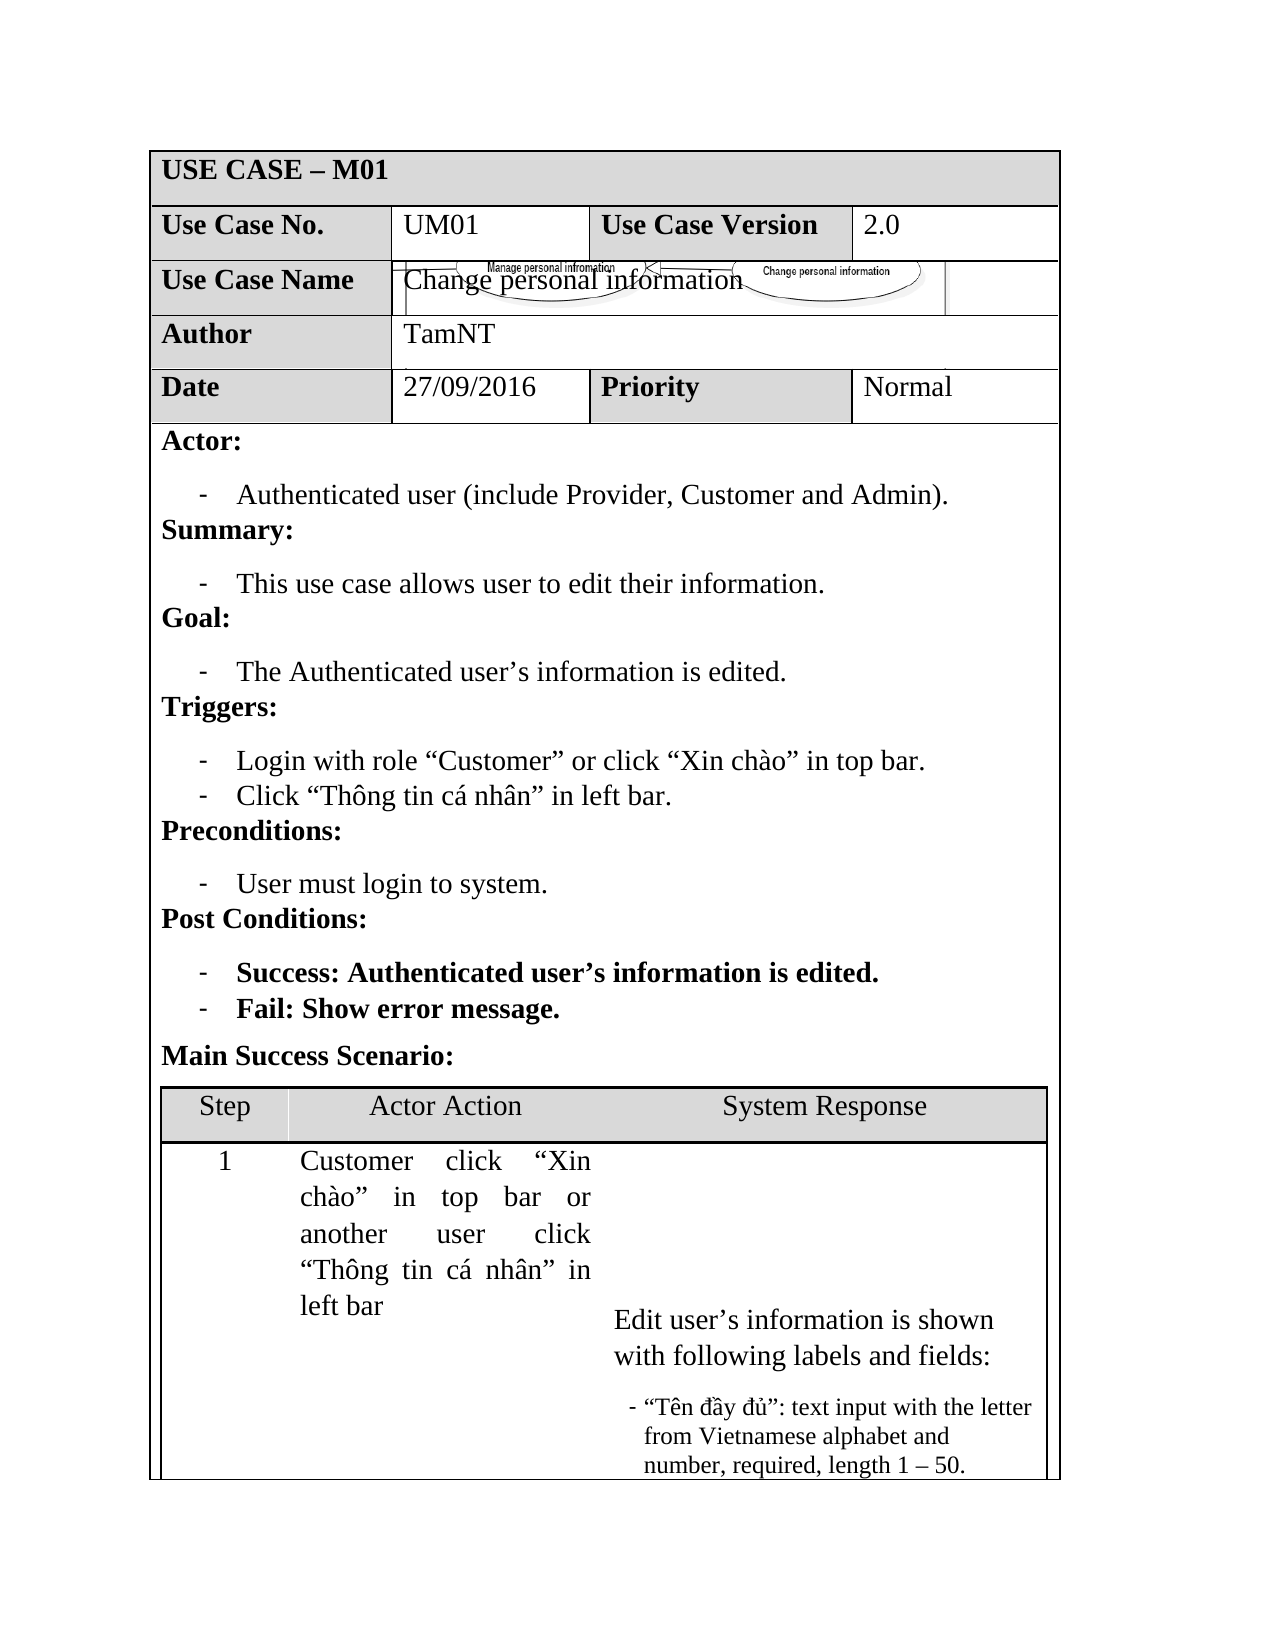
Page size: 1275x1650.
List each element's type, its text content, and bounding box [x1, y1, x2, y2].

table_cell Normal [853, 369, 1059, 422]
table_cell Priority [591, 370, 851, 422]
table_cell Change personal information [393, 260, 1059, 315]
table_cell UM01 [392, 207, 589, 260]
table_cell 2.0 [853, 205, 1059, 260]
table_cell 27/09/2016 [393, 370, 589, 422]
table_cell Use Case Name [151, 261, 391, 315]
table_cell Author [151, 316, 391, 368]
table_cell Use Case Version [590, 207, 852, 260]
table_cell Use Case No. [151, 206, 391, 260]
table_cell Date [151, 370, 391, 422]
table_header USE CASE – M01 [151, 152, 1059, 205]
table_cell TamNT [392, 315, 1059, 368]
